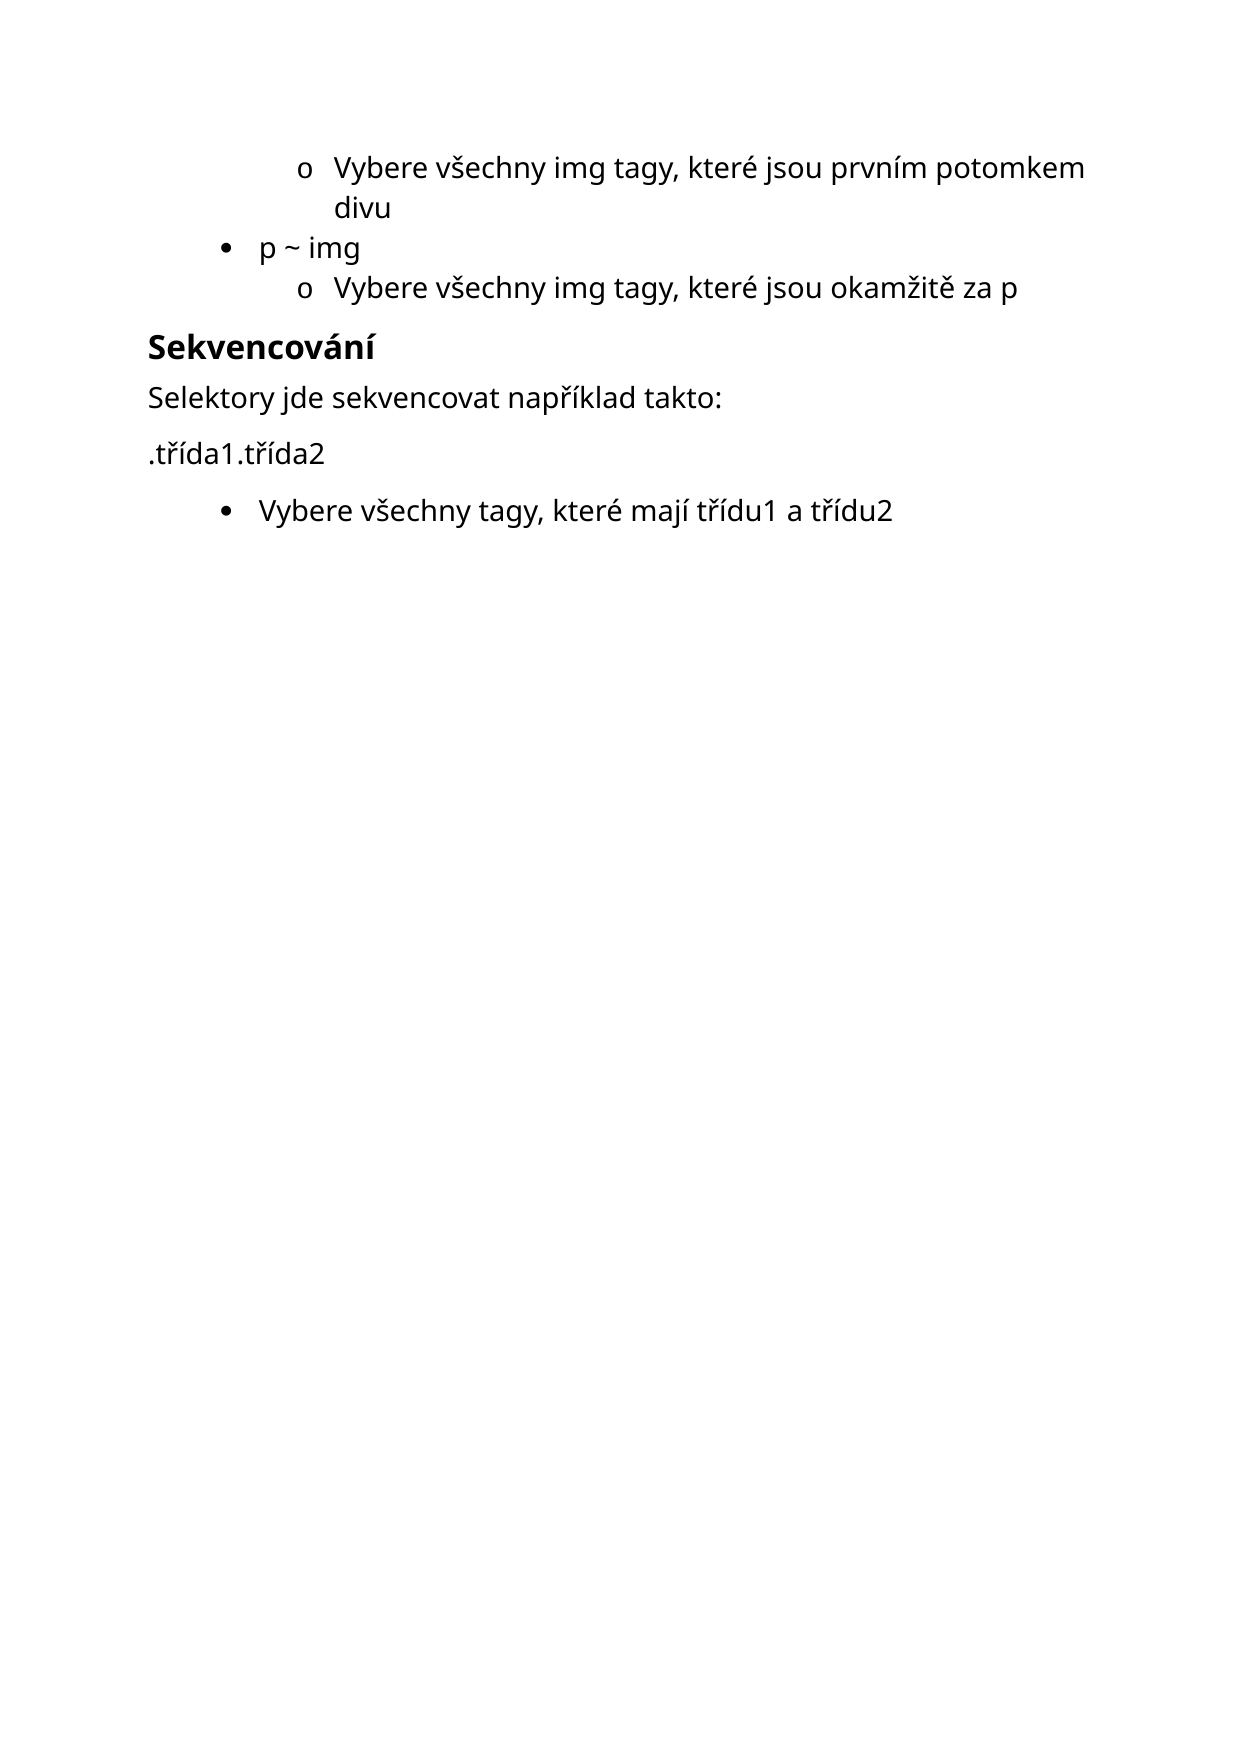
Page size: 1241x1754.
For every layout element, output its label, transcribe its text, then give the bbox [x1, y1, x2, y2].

list Vybere všechny img tagy, které jsou okamžitě za p [296, 267, 1093, 307]
text Selektory jde sekvencovat například takto: [148, 377, 1093, 417]
subtitle Sekvencování [148, 323, 1093, 369]
list Vybere všechny img tagy, které jsou prvním potomkem divu [296, 148, 1093, 227]
text .třída1.třída2 [148, 433, 1093, 473]
list Vybere všechny tagy, které mají třídu1 a třídu2 [221, 490, 1093, 529]
list p ~ img [221, 227, 1093, 267]
